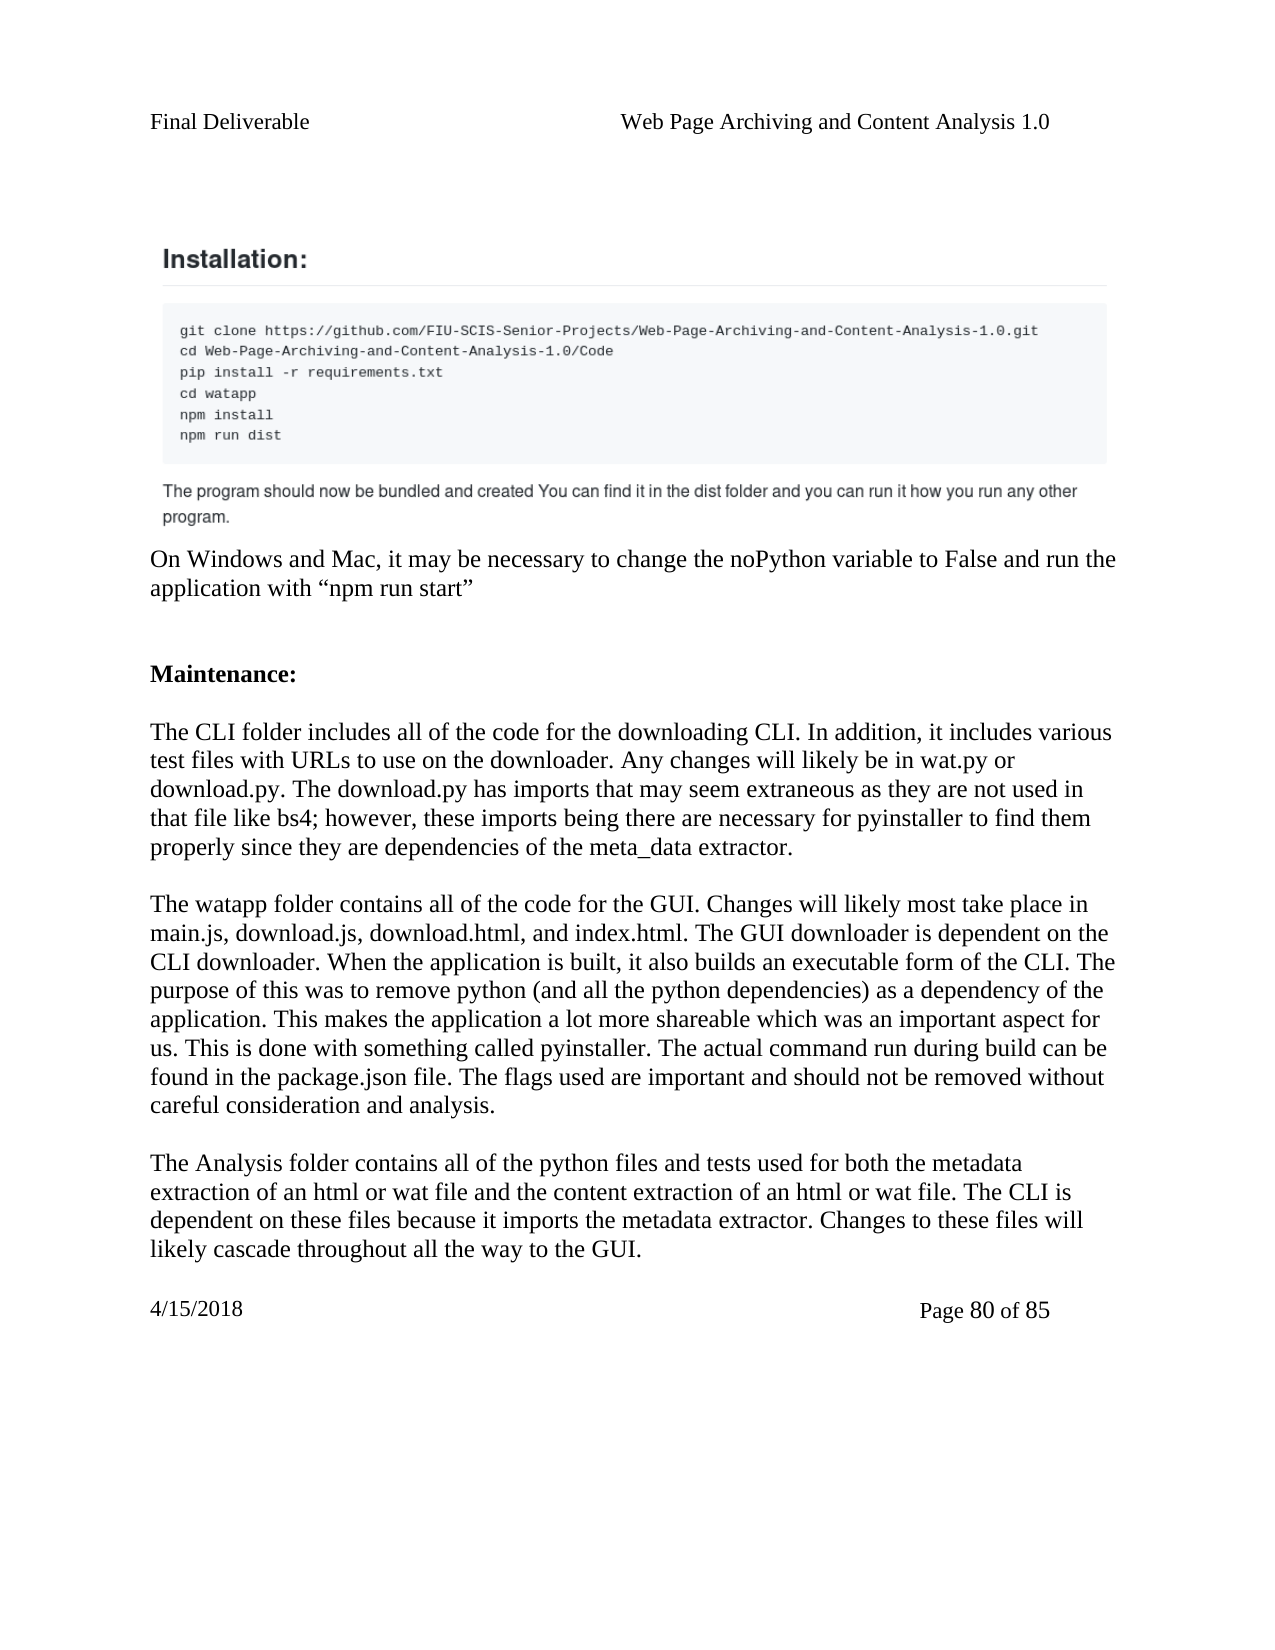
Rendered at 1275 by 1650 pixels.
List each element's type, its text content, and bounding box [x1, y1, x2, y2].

text The CLI folder includes all of the code for the downloading CLI. In addition, it includes various test files with URLs to use on the downloader. Any changes will likely be in wat.py or download.py. The download.py has imports that may seem extraneous as they are not used in that file like bs4; however, these imports being there are necessary for pyinstaller to find them properly since they are dependencies of the meta_data extractor. [150, 717, 1125, 860]
text The watapp folder contains all of the code for the GUI. Changes will likely most take place in main.js, download.js, download.html, and index.html. The GUI downloader is dependent on the CLI downloader. When the application is built, it also builds an executable form of the CLI. The purpose of this was to remove python (and all the python dependencies) as a dependency of the application. This makes the application a lot more shareable which was an important aspect for us. This is done with something called pyinstaller. The actual command run during build can be found in the package.json file. The flags used are important and should not be removed without careful consideration and analysis. [150, 889, 1125, 1119]
text The Analysis folder contains all of the python files and tests used for both the metadata extraction of an html or wat file and the content extraction of an html or wat file. The CLI is dependent on these files because it imports the metadata extractor. Changes to these files will likely cascade throughout all the way to the GUI. [150, 1148, 1125, 1263]
text Maintenance: [150, 659, 1125, 688]
text On Windows and Mac, it may be necessary to change the noPython variable to False and run the application with “npm run start” [150, 544, 1125, 602]
picture [150, 235, 1125, 544]
